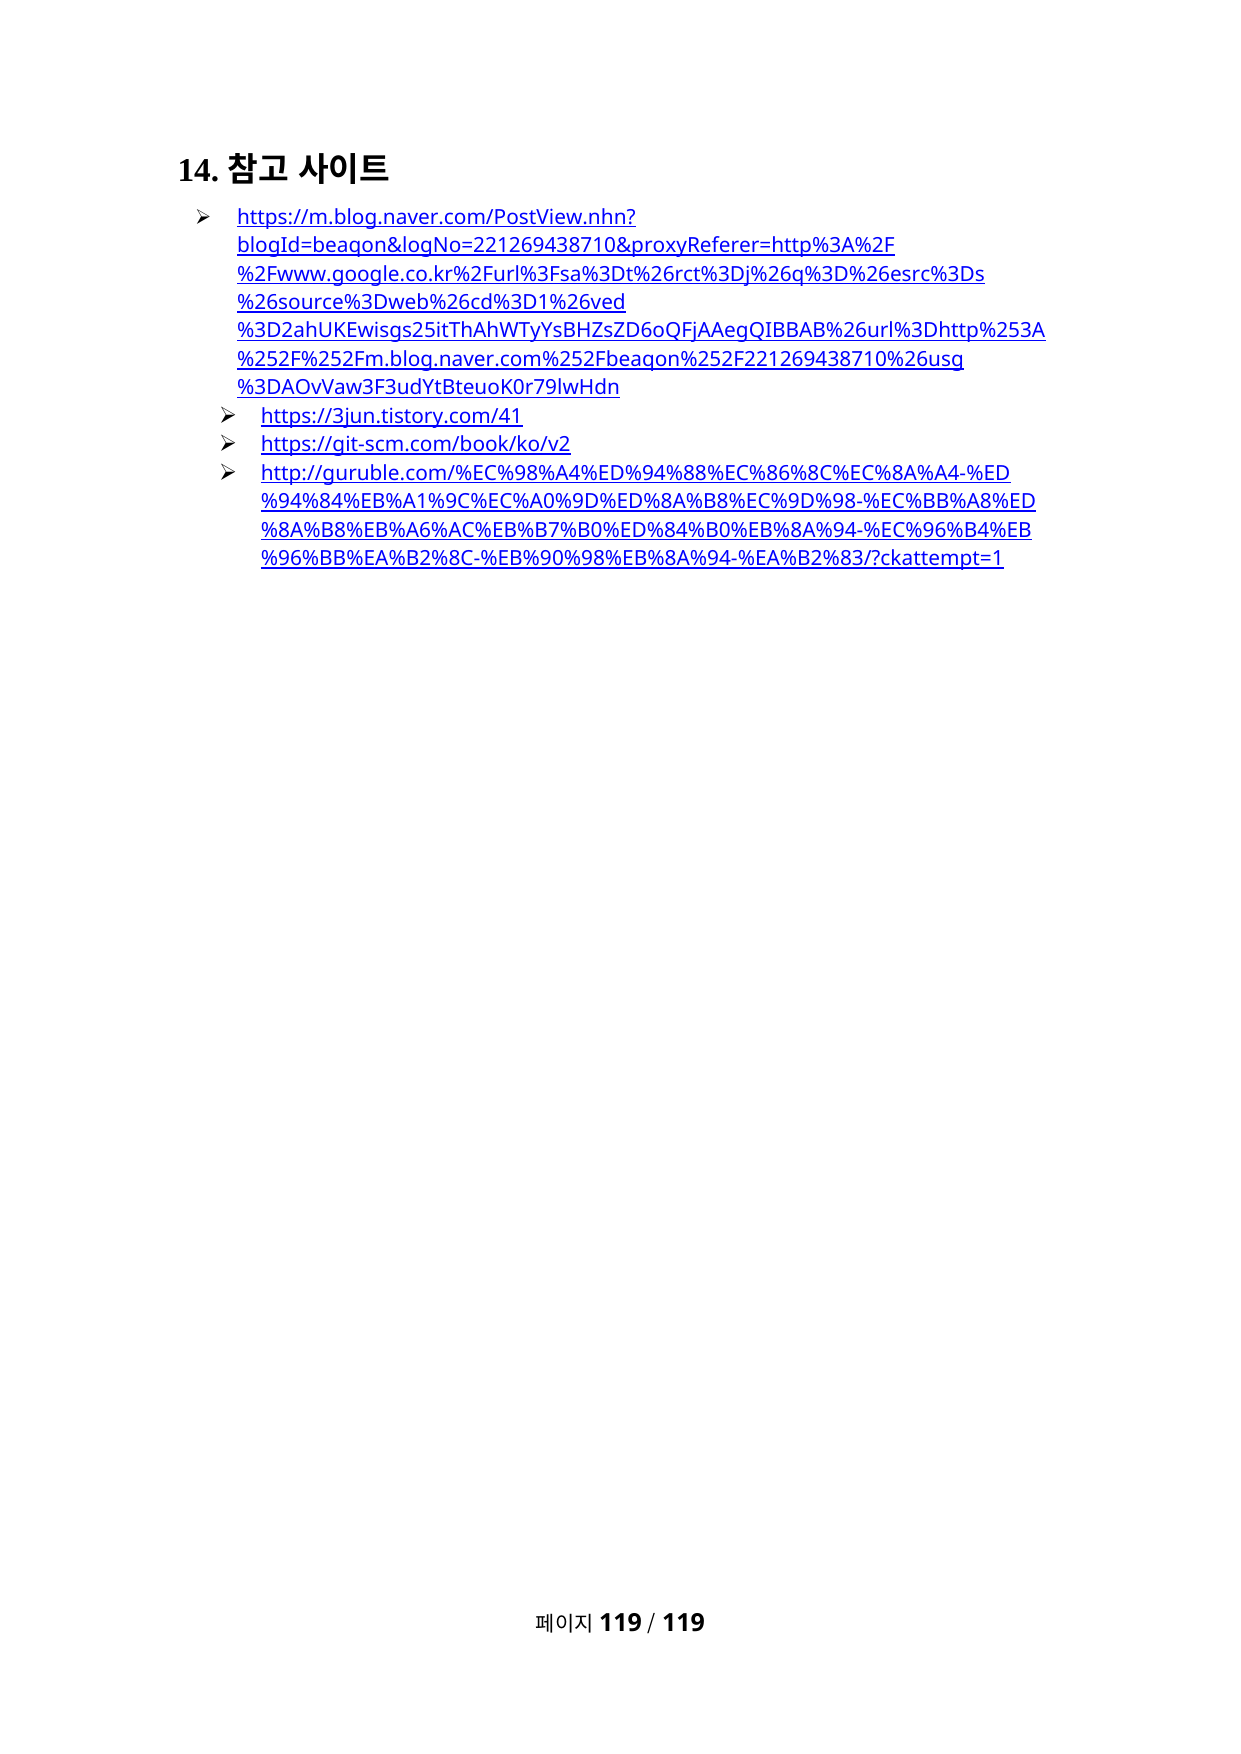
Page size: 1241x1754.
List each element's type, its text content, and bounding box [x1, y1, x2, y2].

list https://3jun.tistory.com/41 [219, 401, 1063, 429]
list http://guruble.com/%EC%98%A4%ED%94%88%EC%86%8C%EC%8A%A4-%ED%94%84%EB%A1%9C%EC%A0%9D%ED%8A%B8%EC%9D%98-%EC%BB%A8%ED%8A%B8%EB%A6%AC%EB%B7%B0%ED%84%B0%EB%8A%94-%EC%96%B4%EB%96%BB%EA%B2%8C-%EB%90%98%EB%8A%94-%EA%B2%83/?ckattempt=1 [219, 458, 1063, 572]
list https://m.blog.naver.com/PostView.nhn?blogId=beaqon&logNo=221269438710&proxyReferer=http%3A%2F%2Fwww.google.co.kr%2Furl%3Fsa%3Dt%26rct%3Dj%26q%3D%26esrc%3Ds%26source%3Dweb%26cd%3D1%26ved%3D2ahUKEwisgs25itThAhWTyYsBHZsZD6oQFjAAegQIBBAB%26url%3Dhttp%253A%252F%252Fm.blog.naver.com%252Fbeaqon%252F221269438710%26usg%3DAOvVaw3F3udYtBteuoK0r79lwHdn [195, 202, 1063, 401]
list https://git-scm.com/book/ko/v2 [219, 429, 1063, 458]
subtitle 참고 사이트 [177, 148, 1063, 189]
